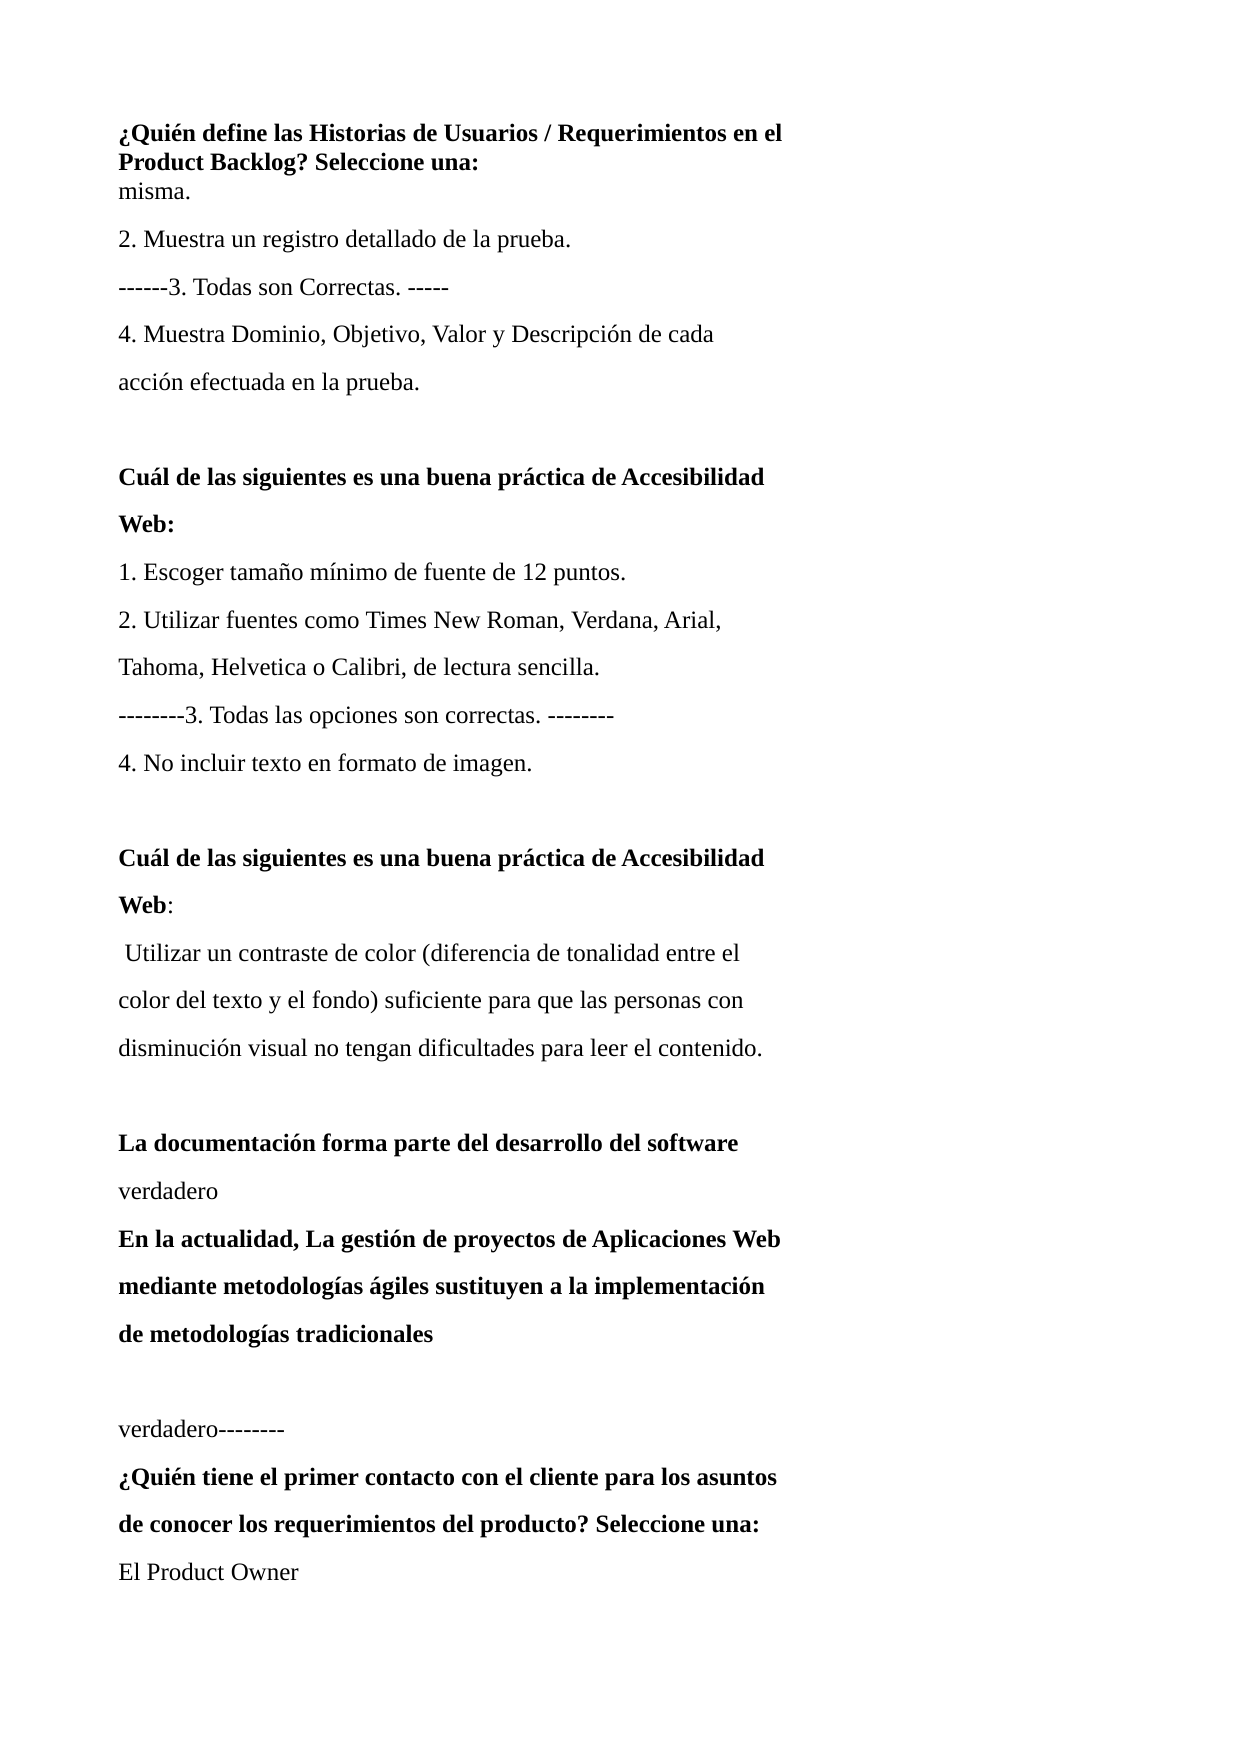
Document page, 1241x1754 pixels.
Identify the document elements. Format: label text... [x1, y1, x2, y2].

text Cuál de las siguientes es una buena práctica de Accesibilidad [118, 462, 1122, 491]
text ------3. Todas son Correctas. ----- [118, 272, 1122, 300]
text 2. Muestra un registro detallado de la prueba. [118, 224, 1122, 253]
text Web: [118, 890, 1122, 919]
text El Product Owner [118, 1557, 1122, 1586]
text de conocer los requerimientos del producto? Seleccione una: [118, 1509, 1122, 1538]
text verdadero-------- [118, 1414, 1122, 1443]
text --------3. Todas las opciones son correctas. -------- [118, 700, 1122, 729]
text 4. No incluir texto en formato de imagen. [118, 748, 1122, 776]
text misma. [118, 176, 1122, 205]
text color del texto y el fondo) suficiente para que las personas con [118, 986, 1122, 1014]
text La documentación forma parte del desarrollo del software [118, 1128, 1122, 1157]
text Cuál de las siguientes es una buena práctica de Accesibilidad [118, 843, 1122, 872]
text ¿Quién tiene el primer contacto con el cliente para los asuntos [118, 1462, 1122, 1490]
text 4. Muestra Dominio, Objetivo, Valor y Descripción de cada [118, 319, 1122, 348]
text 2. Utilizar fuentes como Times New Roman, Verdana, Arial, [118, 605, 1122, 633]
text 1. Escoger tamaño mínimo de fuente de 12 puntos. [118, 557, 1122, 586]
text Web: [118, 509, 1122, 538]
text verdadero [118, 1176, 1122, 1205]
text mediante metodologías ágiles sustituyen a la implementación [118, 1271, 1122, 1300]
text acción efectuada en la prueba. [118, 367, 1122, 396]
text Tahoma, Helvetica o Calibri, de lectura sencilla. [118, 652, 1122, 681]
text En la actualidad, La gestión de proyectos de Aplicaciones Web [118, 1224, 1122, 1252]
text de metodologías tradicionales [118, 1319, 1122, 1348]
text disminución visual no tengan dificultades para leer el contenido. [118, 1033, 1122, 1062]
text Utilizar un contraste de color (diferencia de tonalidad entre el [118, 938, 1122, 967]
